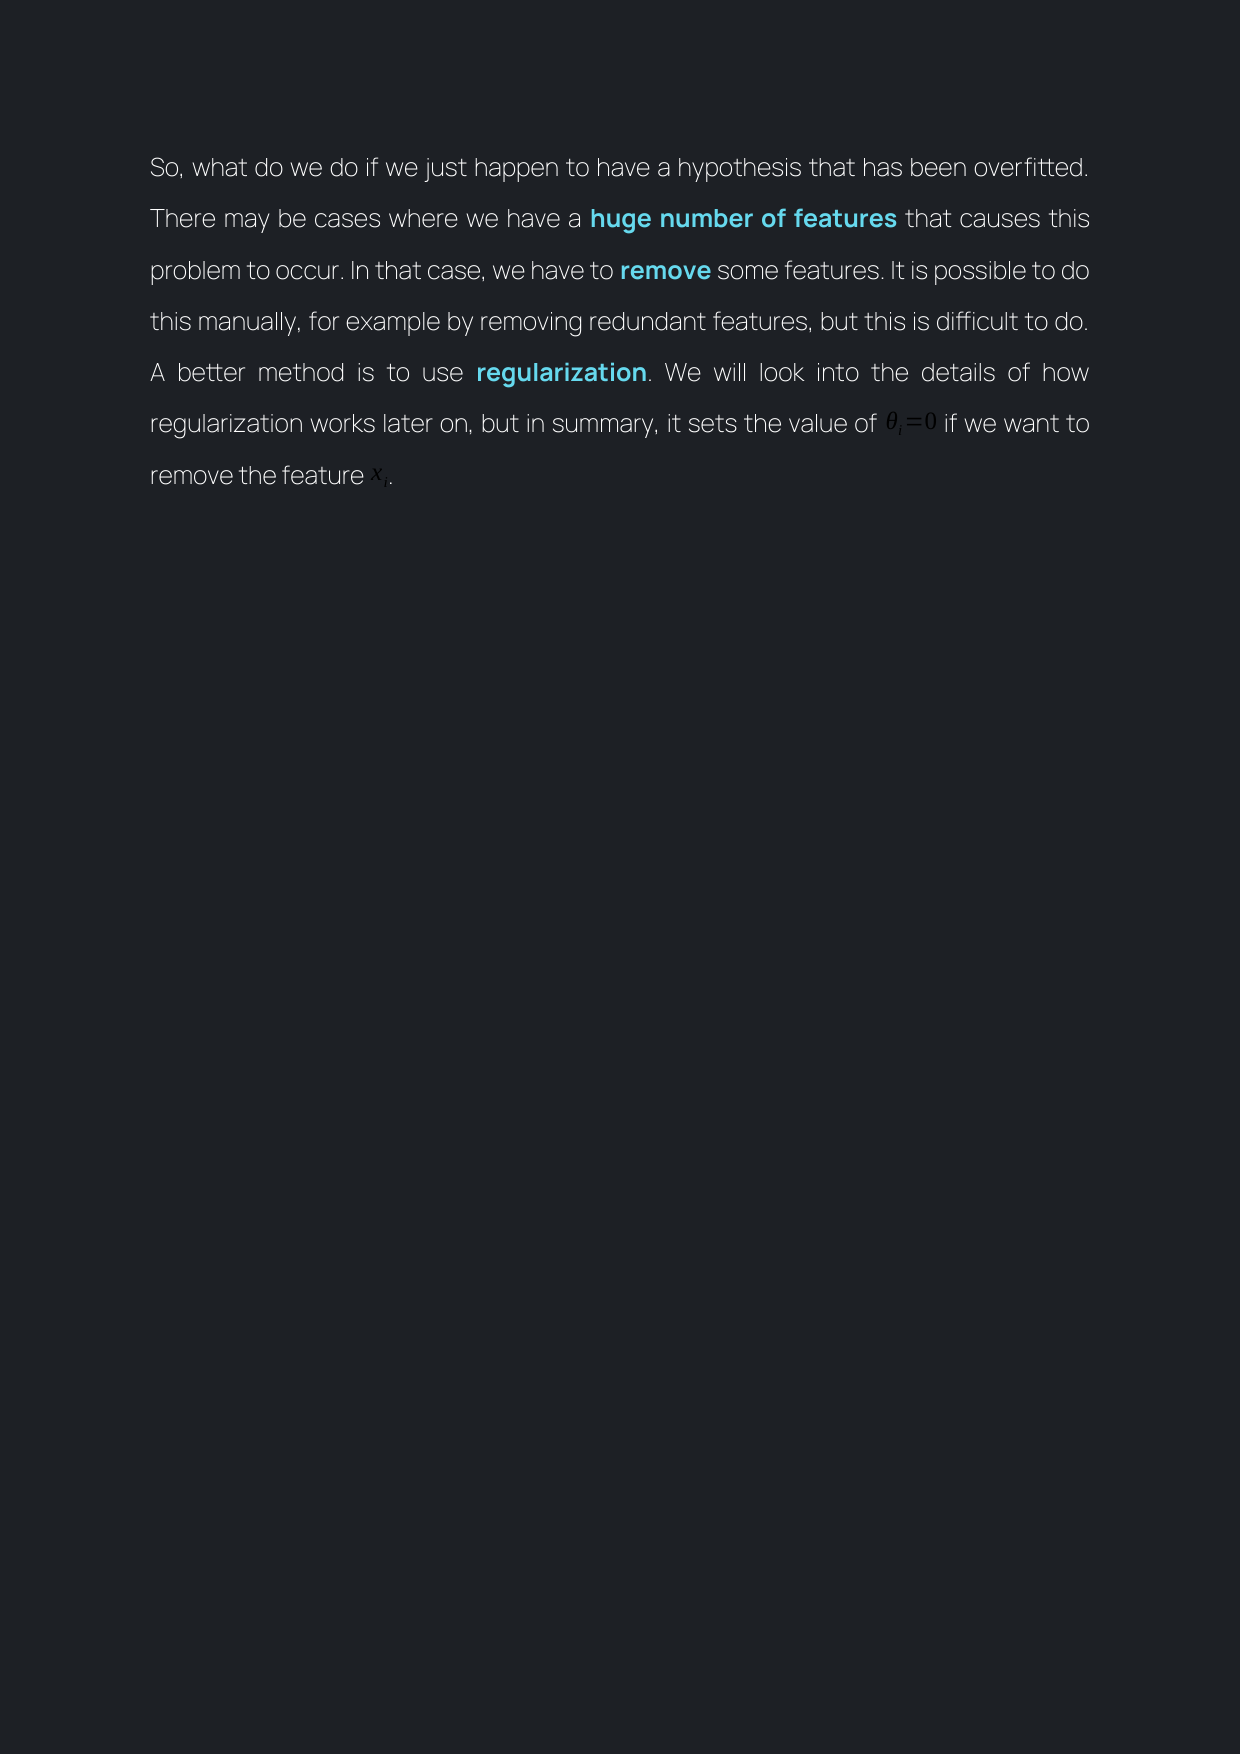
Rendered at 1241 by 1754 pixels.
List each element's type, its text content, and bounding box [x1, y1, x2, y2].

text So, what do we do if we just happen to have a hypothesis that has been overfitted. There may be cases where we have a huge number of features that causes this problem to occur. In that case, we have to remove some features. It is possible to do this manually, for example by removing redundant features, but this is difficult to do. A better method is to use regularization. We will look into the details of how regularization works later on, but in summary, it sets the value of if we want to remove the feature . [150, 150, 1090, 492]
